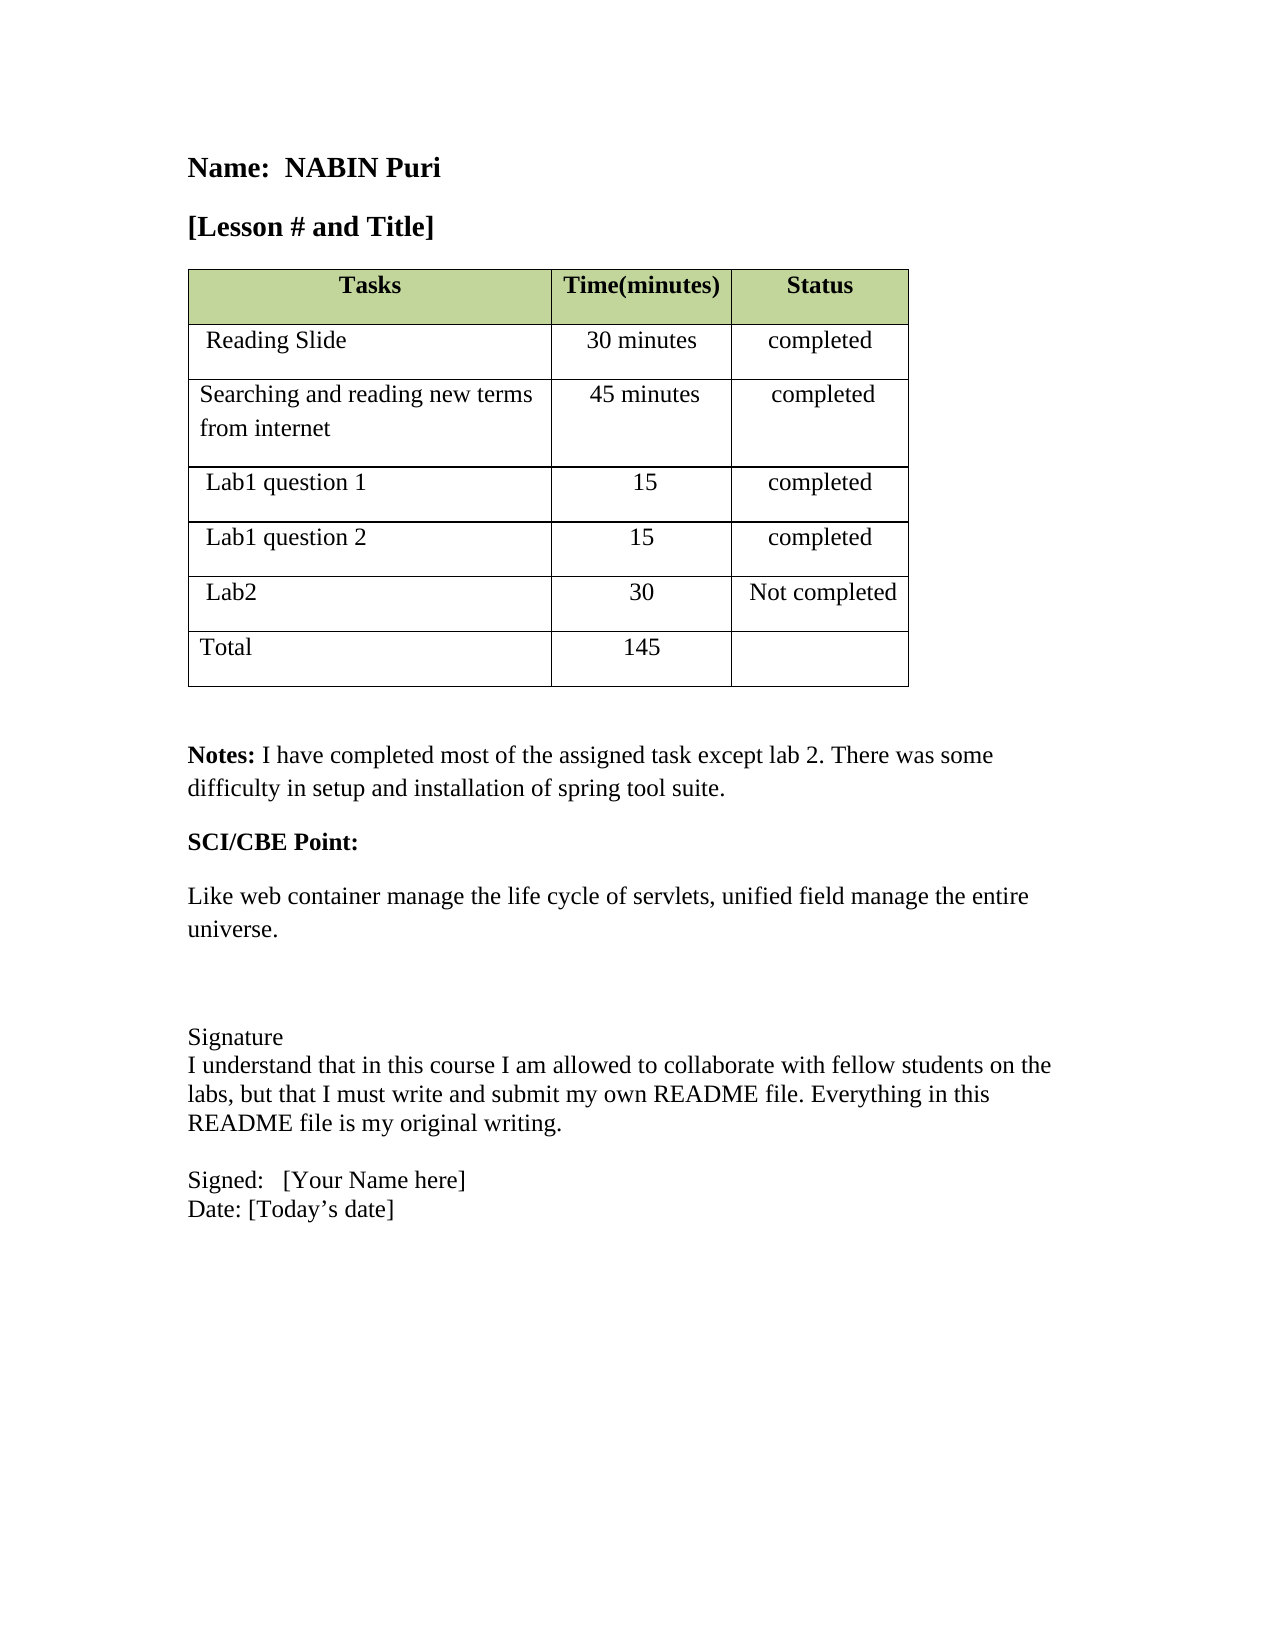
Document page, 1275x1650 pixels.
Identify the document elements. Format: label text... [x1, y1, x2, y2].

table_cell completed [732, 468, 908, 521]
table_cell 145 [552, 632, 731, 686]
text Like web container manage the life cycle of servlets, unified field manage the entire universe. [187, 881, 1087, 943]
table_cell Searching and reading new terms from internet [189, 380, 551, 466]
table_cell Lab1 question 1 [189, 468, 551, 521]
table_cell Lab1 question 2 [189, 523, 551, 576]
text Signature [187, 1022, 1087, 1050]
table_cell completed [732, 380, 908, 466]
table_header Status [732, 270, 908, 324]
table_header Tasks [189, 270, 551, 324]
table_cell 15 [552, 468, 731, 521]
text [Lesson # and Title] [187, 209, 1087, 243]
text I understand that in this course I am allowed to collaborate with fellow students on the labs, but that I must write and submit my own README file. Everything in this README file is my original writing. [187, 1050, 1087, 1137]
table_cell Reading Slide [189, 325, 551, 378]
text Name: NABIN Puri [187, 150, 1087, 183]
table_cell 45 minutes [552, 380, 731, 466]
table_cell 30 minutes [552, 325, 731, 378]
table_cell Total [189, 632, 551, 686]
table_cell Lab2 [189, 577, 551, 631]
text SCI/CBE Point: [187, 827, 1087, 856]
table_cell 15 [552, 523, 731, 576]
table_cell completed [732, 523, 908, 576]
table_cell completed [732, 325, 908, 378]
text Notes: I have completed most of the assigned task except lab 2. There was some difficulty in setup and installation of spring tool suite. [187, 740, 1087, 802]
text Signed: [Your Name here] [187, 1165, 1087, 1194]
table_cell 30 [552, 577, 731, 631]
text Date: [Today’s date] [187, 1194, 1087, 1223]
table_cell Not completed [732, 577, 908, 631]
table_header Time(minutes) [552, 270, 731, 324]
table_cell [732, 632, 908, 686]
